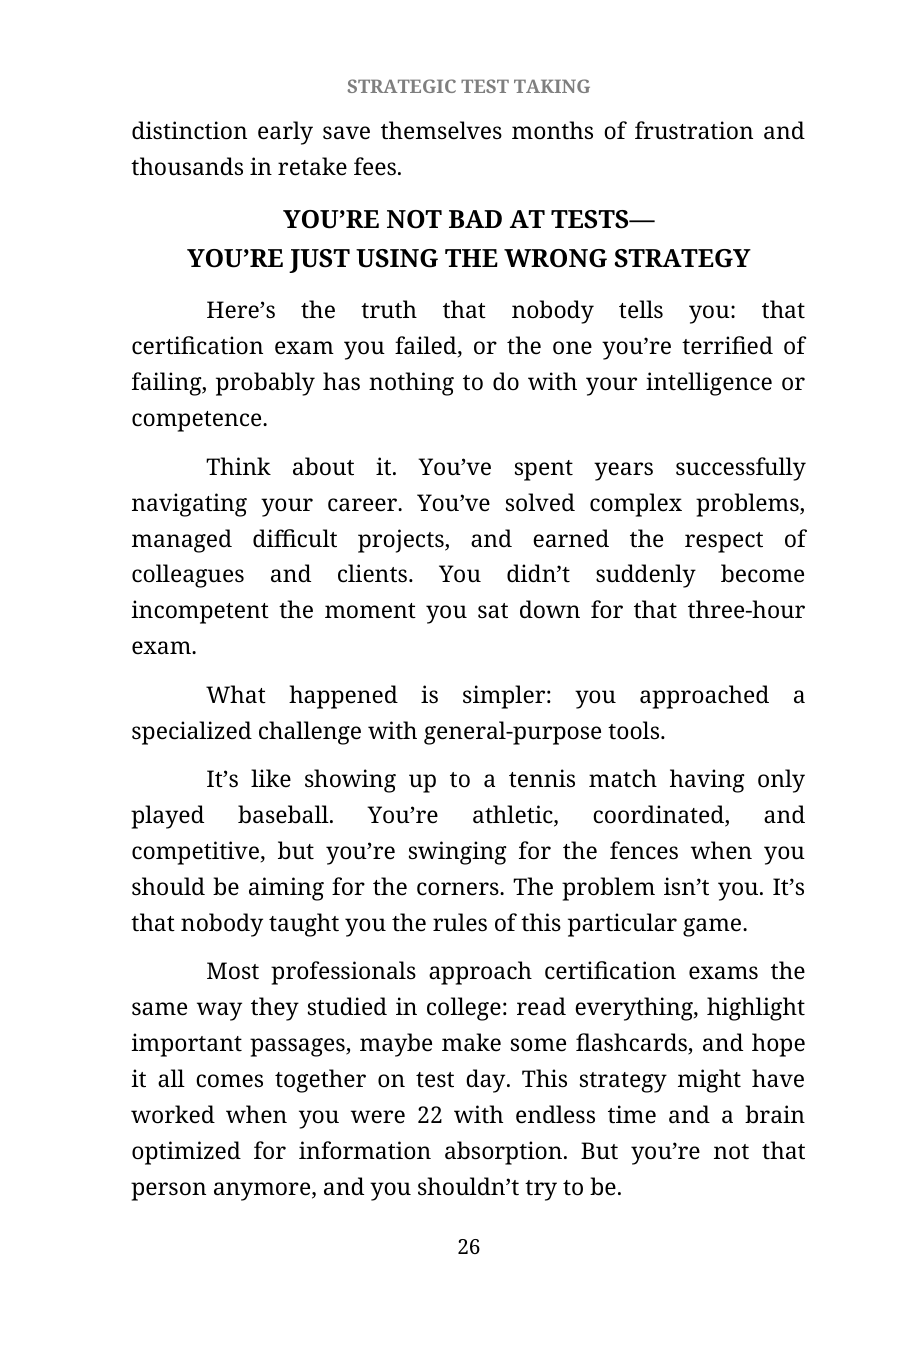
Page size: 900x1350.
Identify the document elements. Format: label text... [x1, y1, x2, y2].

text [131, 115, 806, 182]
subtitle You’re Not Bad at Tests— You’re Just Using the Wrong Strategy [131, 201, 806, 275]
text Think about it. You’ve spent years successfully navigating your career. You’ve solved complex problems, managed difficult projects, and earned the respect of colleagues and clients. You didn’t suddenly become incompetent the moment you sat down for that three-hour exam. [131, 451, 806, 662]
text What happened is simpler: you approached a specialized challenge with general-purpose tools. [131, 679, 806, 746]
text Here’s the truth that nobody tells you: that certification exam you failed, or the one you’re terrified of failing, probably has nothing to do with your intelligence or competence. [131, 294, 806, 433]
text It’s like showing up to a tennis match having only played baseball. You’re athletic, coordinated, and competitive, but you’re swinging for the fences when you should be aiming for the corners. The problem isn’t you. It’s that nobody taught you the rules of this particular game. [131, 763, 806, 938]
text Most professionals approach certification exams the same way they studied in college: read everything, highlight important passages, maybe make some flashcards, and hope it all comes together on test day. This strategy might have worked when you were 22 with endless time and a brain optimized for information absorption. But you’re not that person anymore, and you shouldn’t try to be. [131, 955, 806, 1202]
